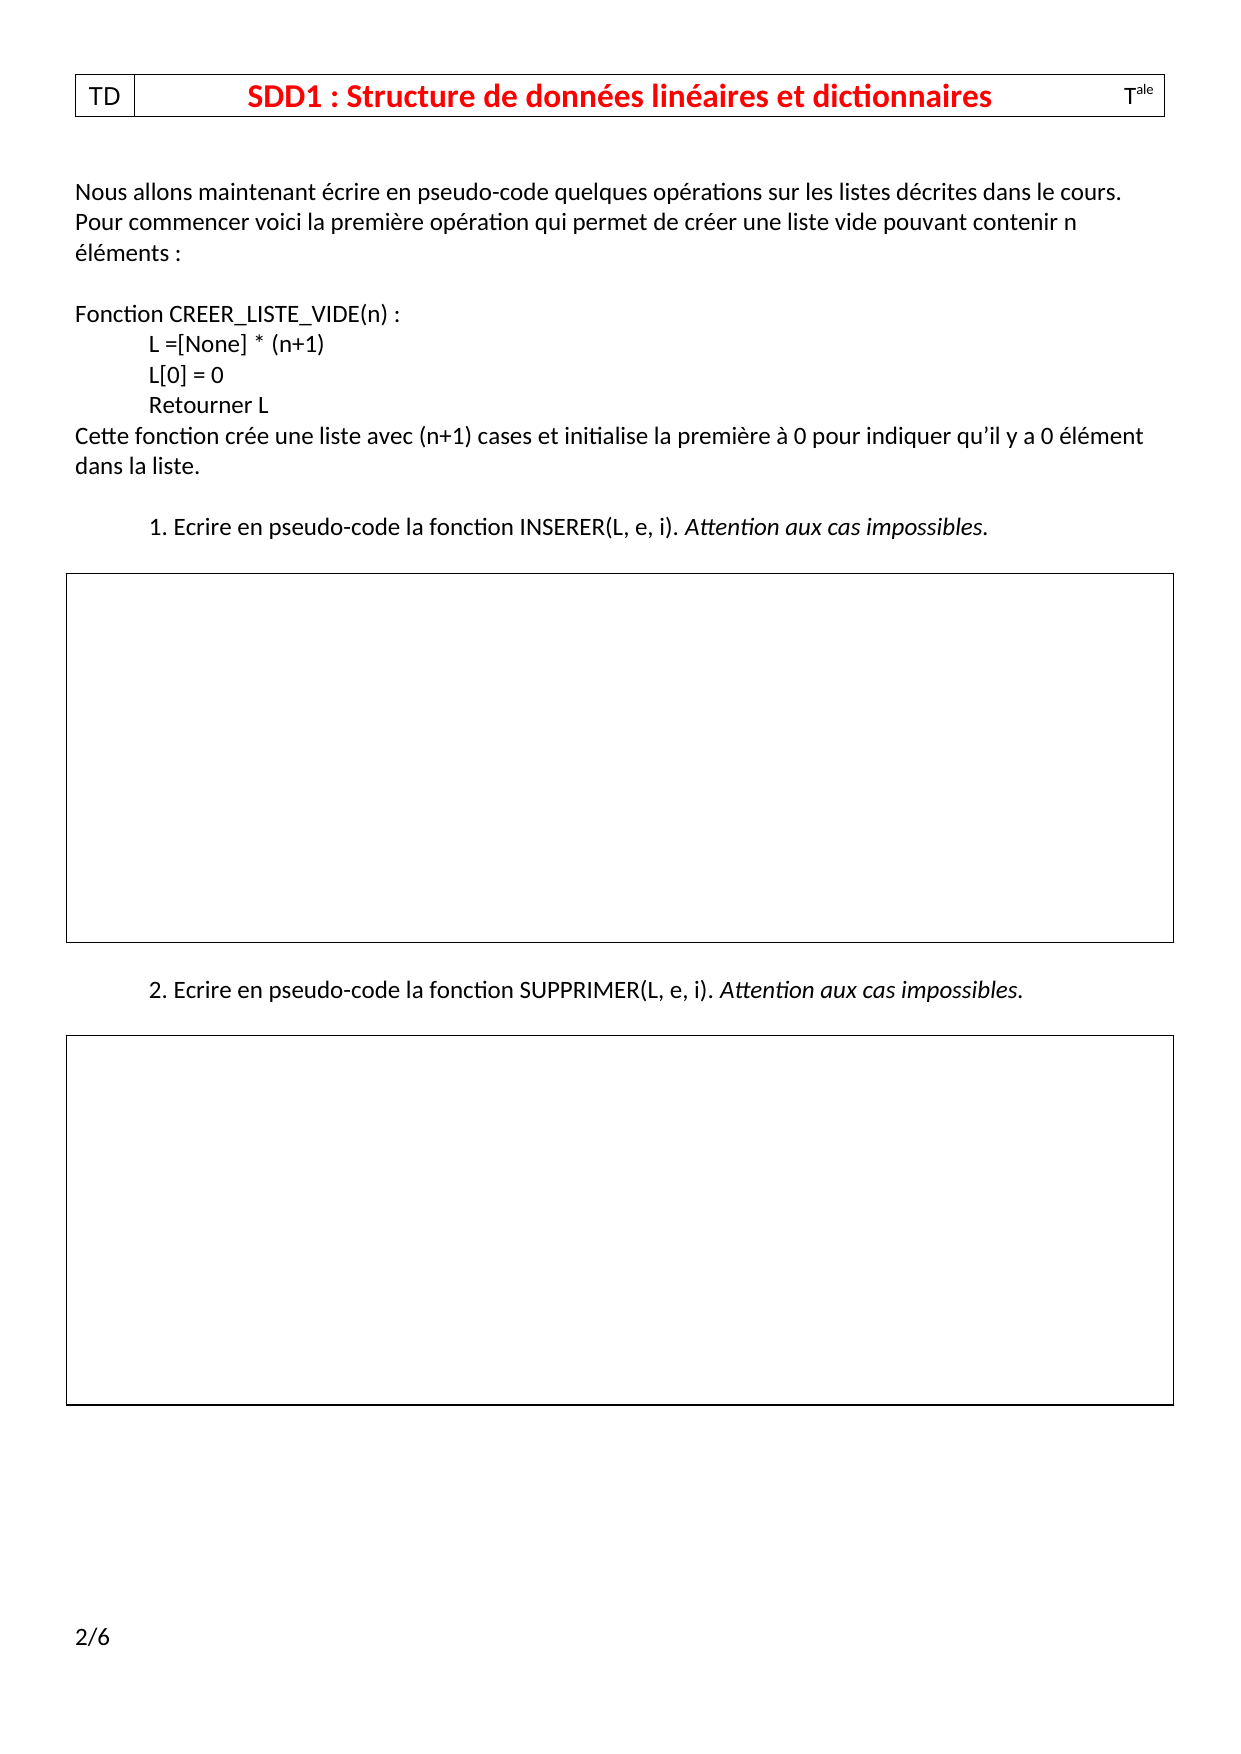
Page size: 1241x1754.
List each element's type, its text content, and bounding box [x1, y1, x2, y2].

text 1. Ecrire en pseudo-code la fonction INSERER(L, e, i). Attention aux cas impossibles. [75, 512, 1165, 542]
text Nous allons maintenant écrire en pseudo-code quelques opérations sur les listes décrites dans le cours. Pour commencer voici la première opération qui permet de créer une liste vide pouvant contenir n éléments : [75, 176, 1165, 267]
text Cette fonction crée une liste avec (n+1) cases et initialise la première à 0 pour indiquer qu’il y a 0 élément dans la liste. [75, 420, 1165, 481]
text L[0] = 0 [75, 359, 1165, 389]
text Retourner L [75, 389, 1165, 420]
text Fonction CREER_LISTE_VIDE(n) : [75, 298, 1165, 328]
text L =[None] * (n+1) [75, 328, 1165, 359]
text 2. Ecrire en pseudo-code la fonction SUPPRIMER(L, e, i). Attention aux cas impossibles. [75, 974, 1165, 1004]
